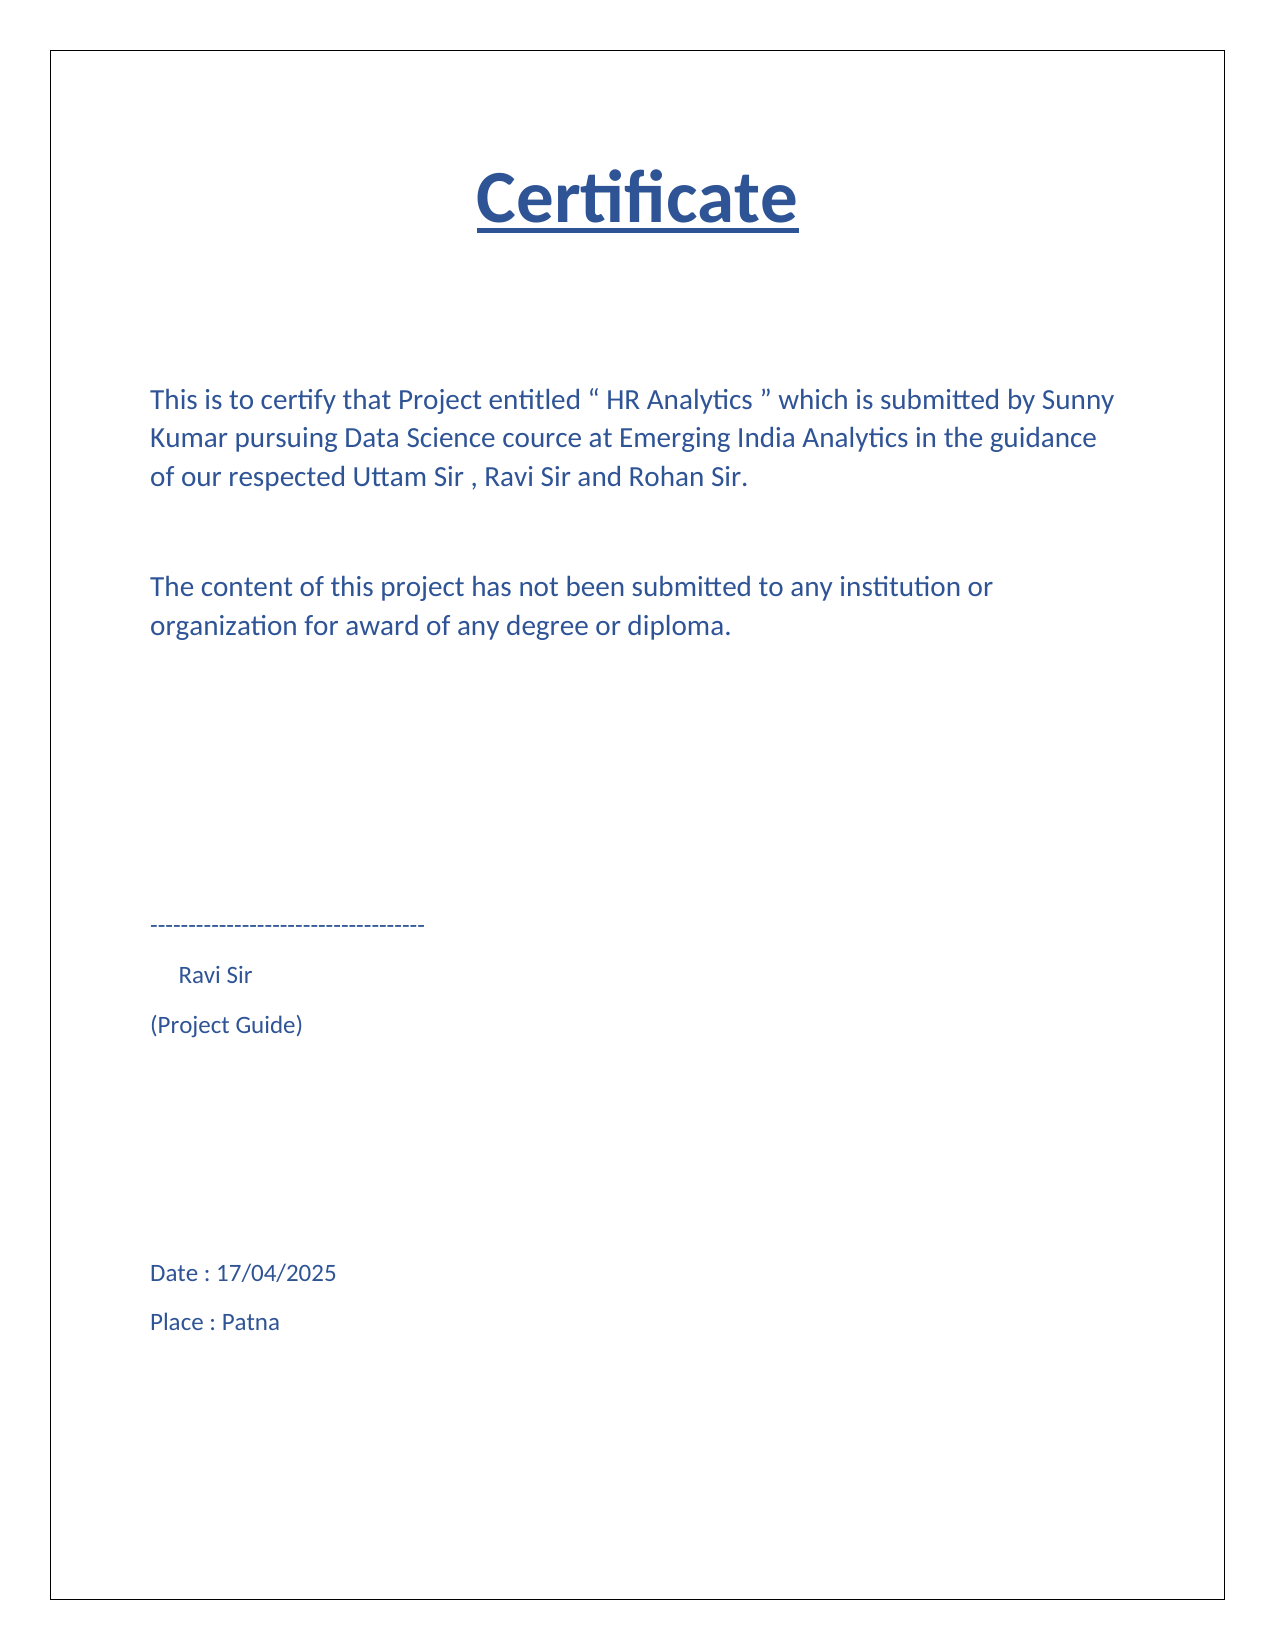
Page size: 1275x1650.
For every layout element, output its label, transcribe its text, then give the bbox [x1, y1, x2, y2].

text (Project Guide) [150, 1009, 1125, 1039]
text Date : 17/04/2025 [150, 1257, 1125, 1287]
text ------------------------------------ [150, 909, 1125, 940]
text This is to certify that Project entitled “ HR Analytics ” which is submitted by Sunny Kumar pursuing Data Science cource at Emerging India Analytics in the guidance of our respected Uttam Sir , Ravi Sir and Rohan Sir. [150, 381, 1125, 493]
text Ravi Sir [150, 959, 1125, 990]
text Place : Patna [150, 1306, 1125, 1337]
text The content of this project has not been submitted to any institution or organization for award of any degree or diploma. [150, 568, 1125, 642]
text Certificate [150, 150, 1125, 242]
